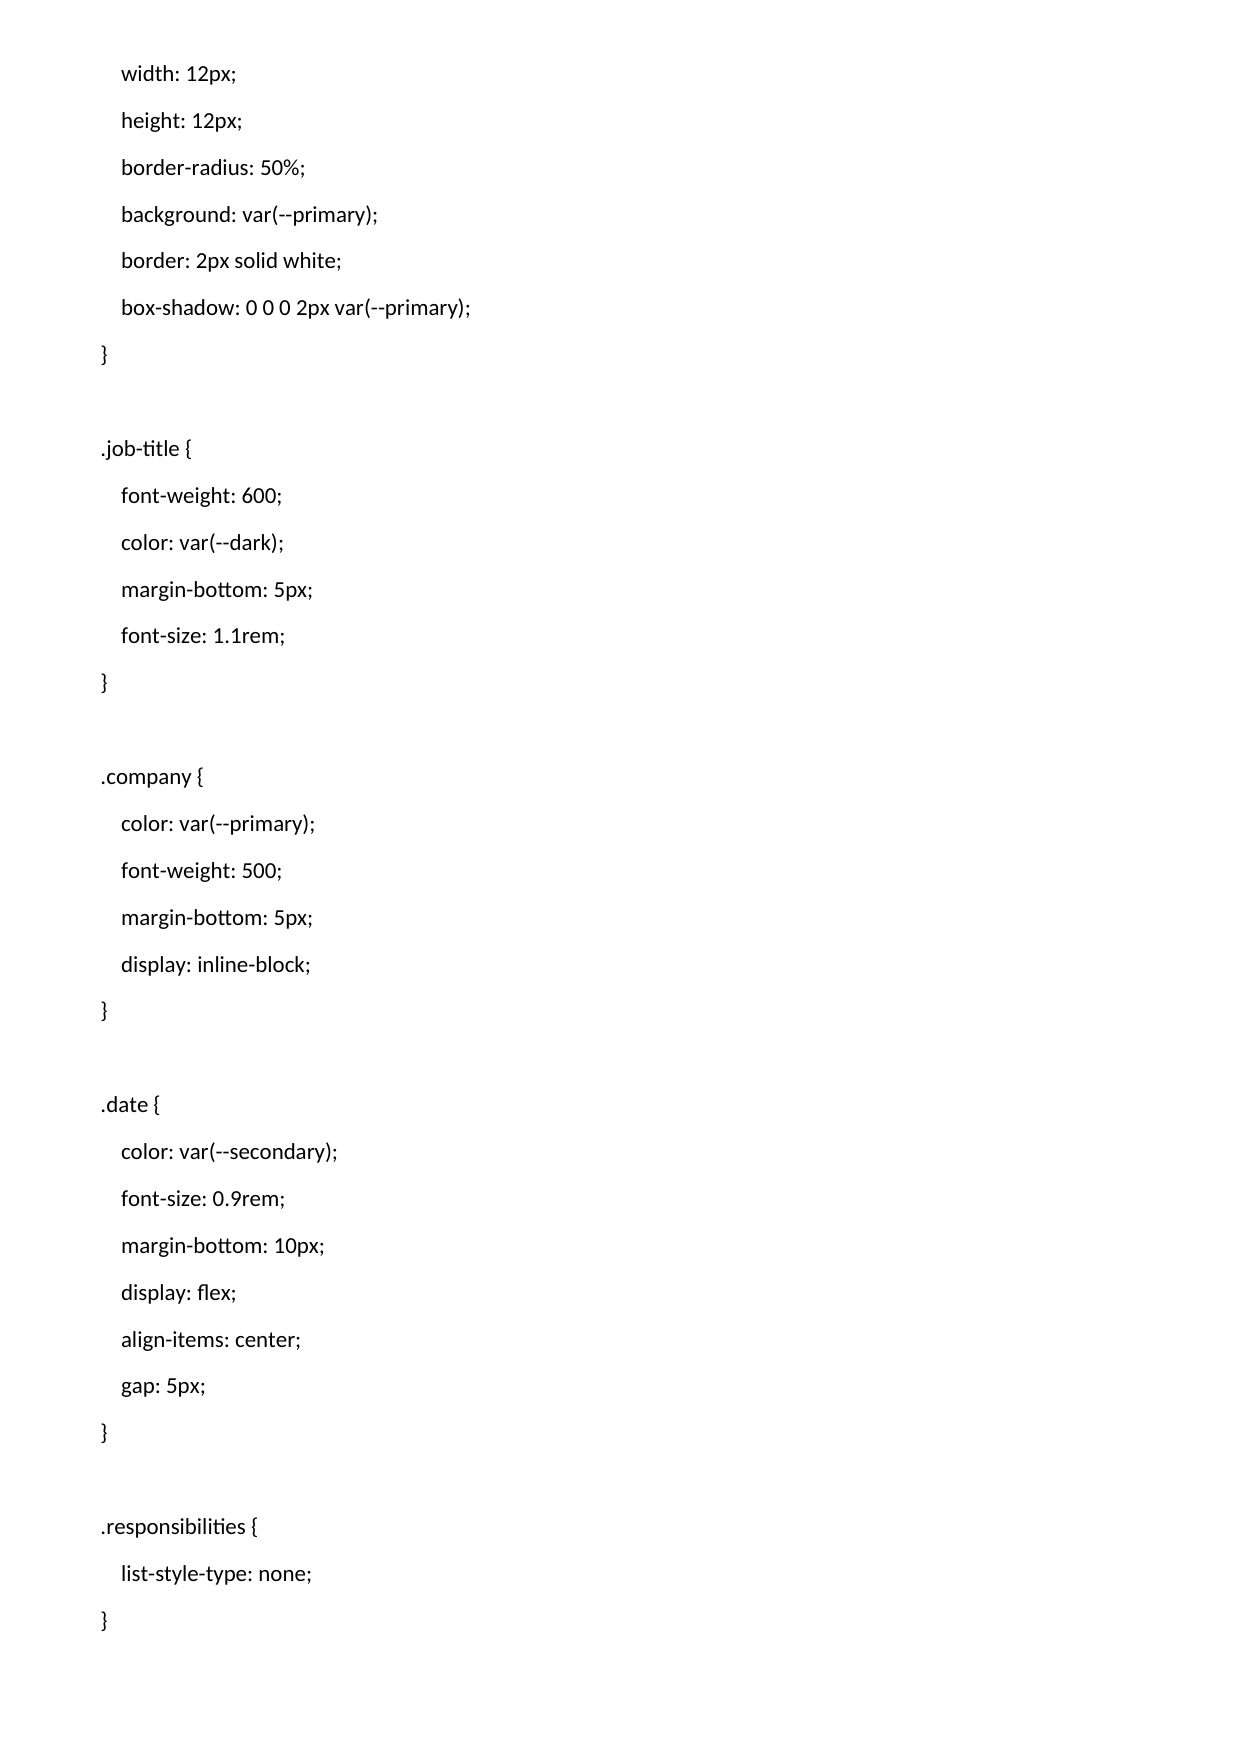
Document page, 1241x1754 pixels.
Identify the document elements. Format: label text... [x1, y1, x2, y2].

text border-radius: 50%; [59, 153, 1181, 181]
text color: var(--primary); [59, 809, 1181, 837]
text color: var(--dark); [59, 528, 1181, 556]
text border: 2px solid white; [59, 247, 1181, 274]
text width: 12px; [59, 59, 1181, 87]
text align-items: center; [59, 1325, 1181, 1353]
text } [59, 1418, 1181, 1446]
text gap: 5px; [59, 1372, 1181, 1399]
text margin-bottom: 5px; [59, 575, 1181, 603]
text .responsibilities { [59, 1512, 1181, 1540]
text margin-bottom: 5px; [59, 903, 1181, 931]
text } [59, 1606, 1181, 1634]
text color: var(--secondary); [59, 1137, 1181, 1165]
text .date { [59, 1090, 1181, 1118]
text list-style-type: none; [59, 1559, 1181, 1587]
text margin-bottom: 10px; [59, 1231, 1181, 1259]
text } [59, 997, 1181, 1024]
text box-shadow: 0 0 0 2px var(--primary); [59, 293, 1181, 321]
text .job-title { [59, 434, 1181, 462]
text font-size: 0.9rem; [59, 1184, 1181, 1212]
text font-weight: 500; [59, 856, 1181, 884]
text } [59, 340, 1181, 368]
text display: flex; [59, 1278, 1181, 1306]
text .company { [59, 762, 1181, 790]
text height: 12px; [59, 106, 1181, 134]
text font-weight: 600; [59, 481, 1181, 509]
text font-size: 1.1rem; [59, 622, 1181, 649]
text display: inline-block; [59, 950, 1181, 978]
text background: var(--primary); [59, 200, 1181, 228]
text } [59, 668, 1181, 696]
